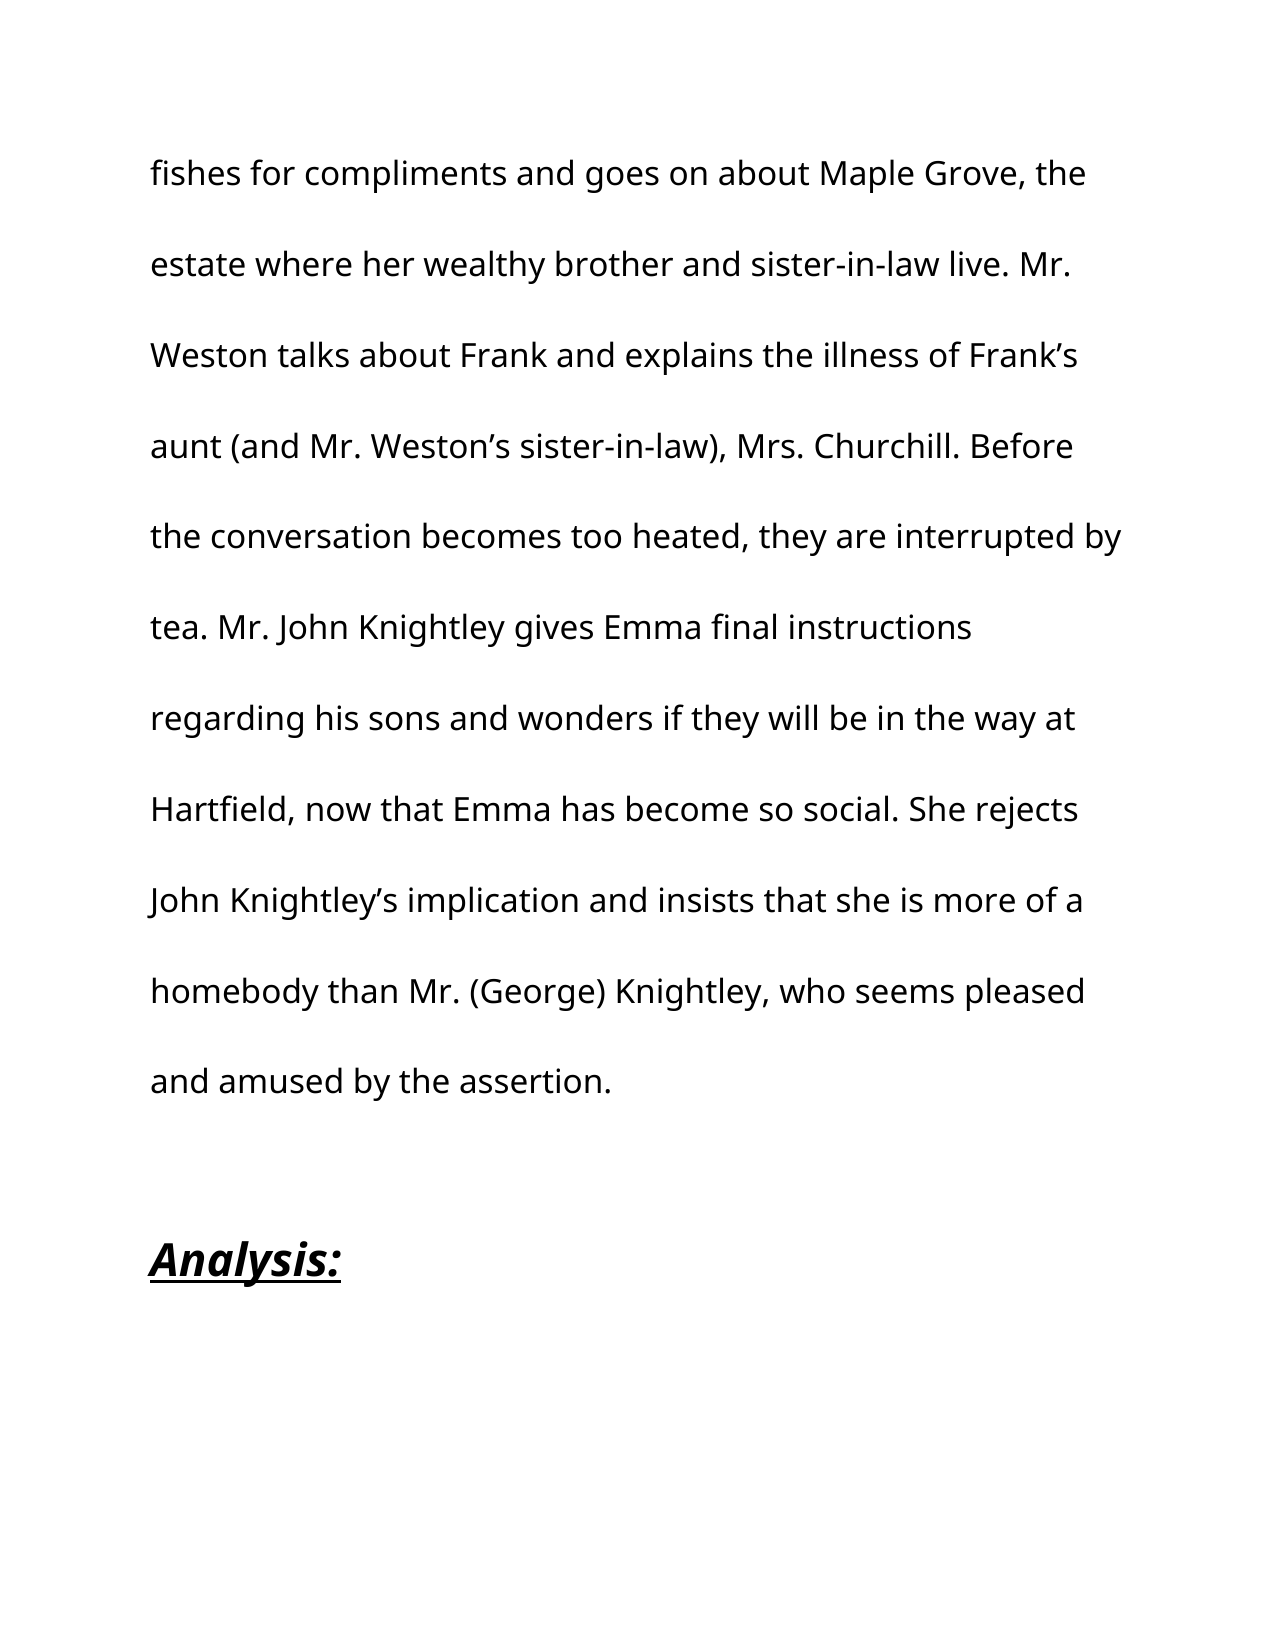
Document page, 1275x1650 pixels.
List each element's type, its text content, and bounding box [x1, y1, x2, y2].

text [150, 150, 1125, 1104]
text Analysis: [150, 1227, 1125, 1289]
